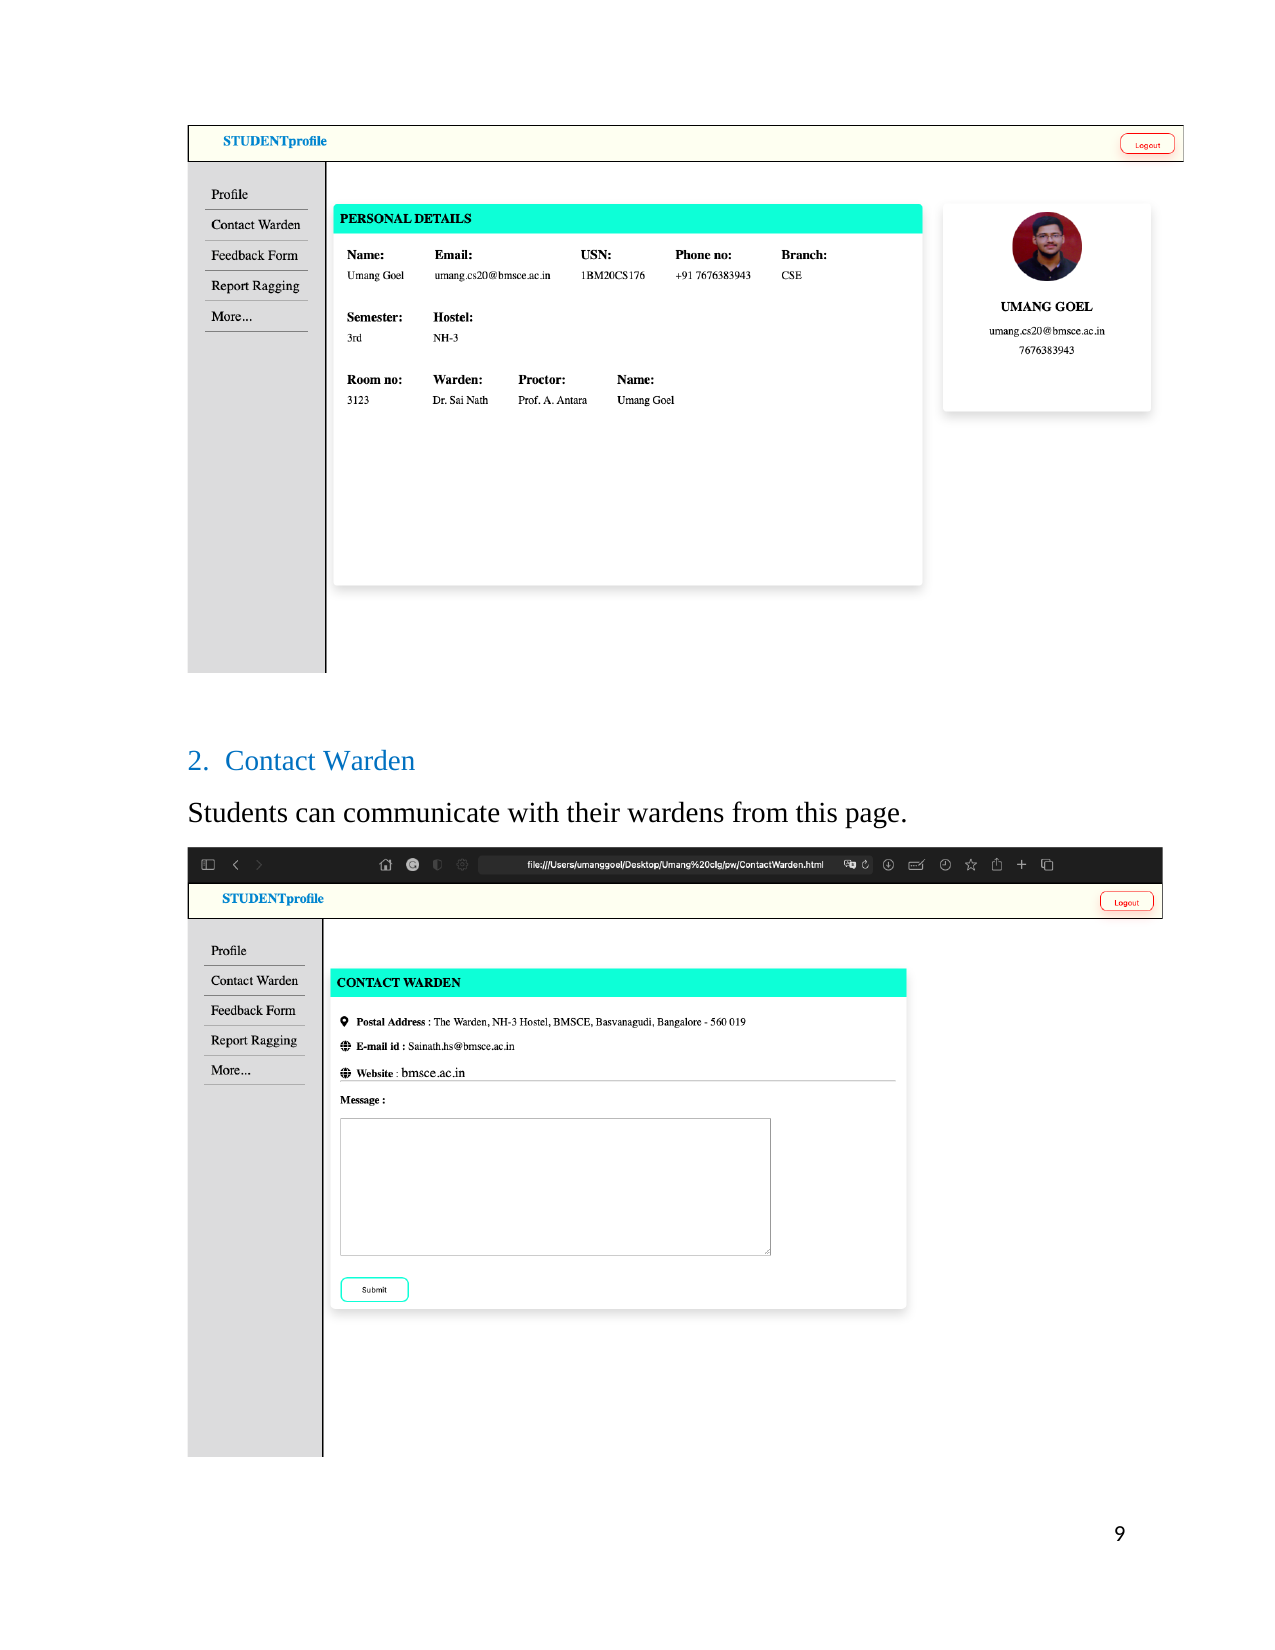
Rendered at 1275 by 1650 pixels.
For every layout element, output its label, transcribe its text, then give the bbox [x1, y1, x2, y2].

picture [187, 125, 1184, 673]
list Contact Warden [187, 743, 1125, 777]
picture [187, 847, 1163, 1457]
text Students can communicate with their wardens from this page. [187, 796, 1125, 829]
